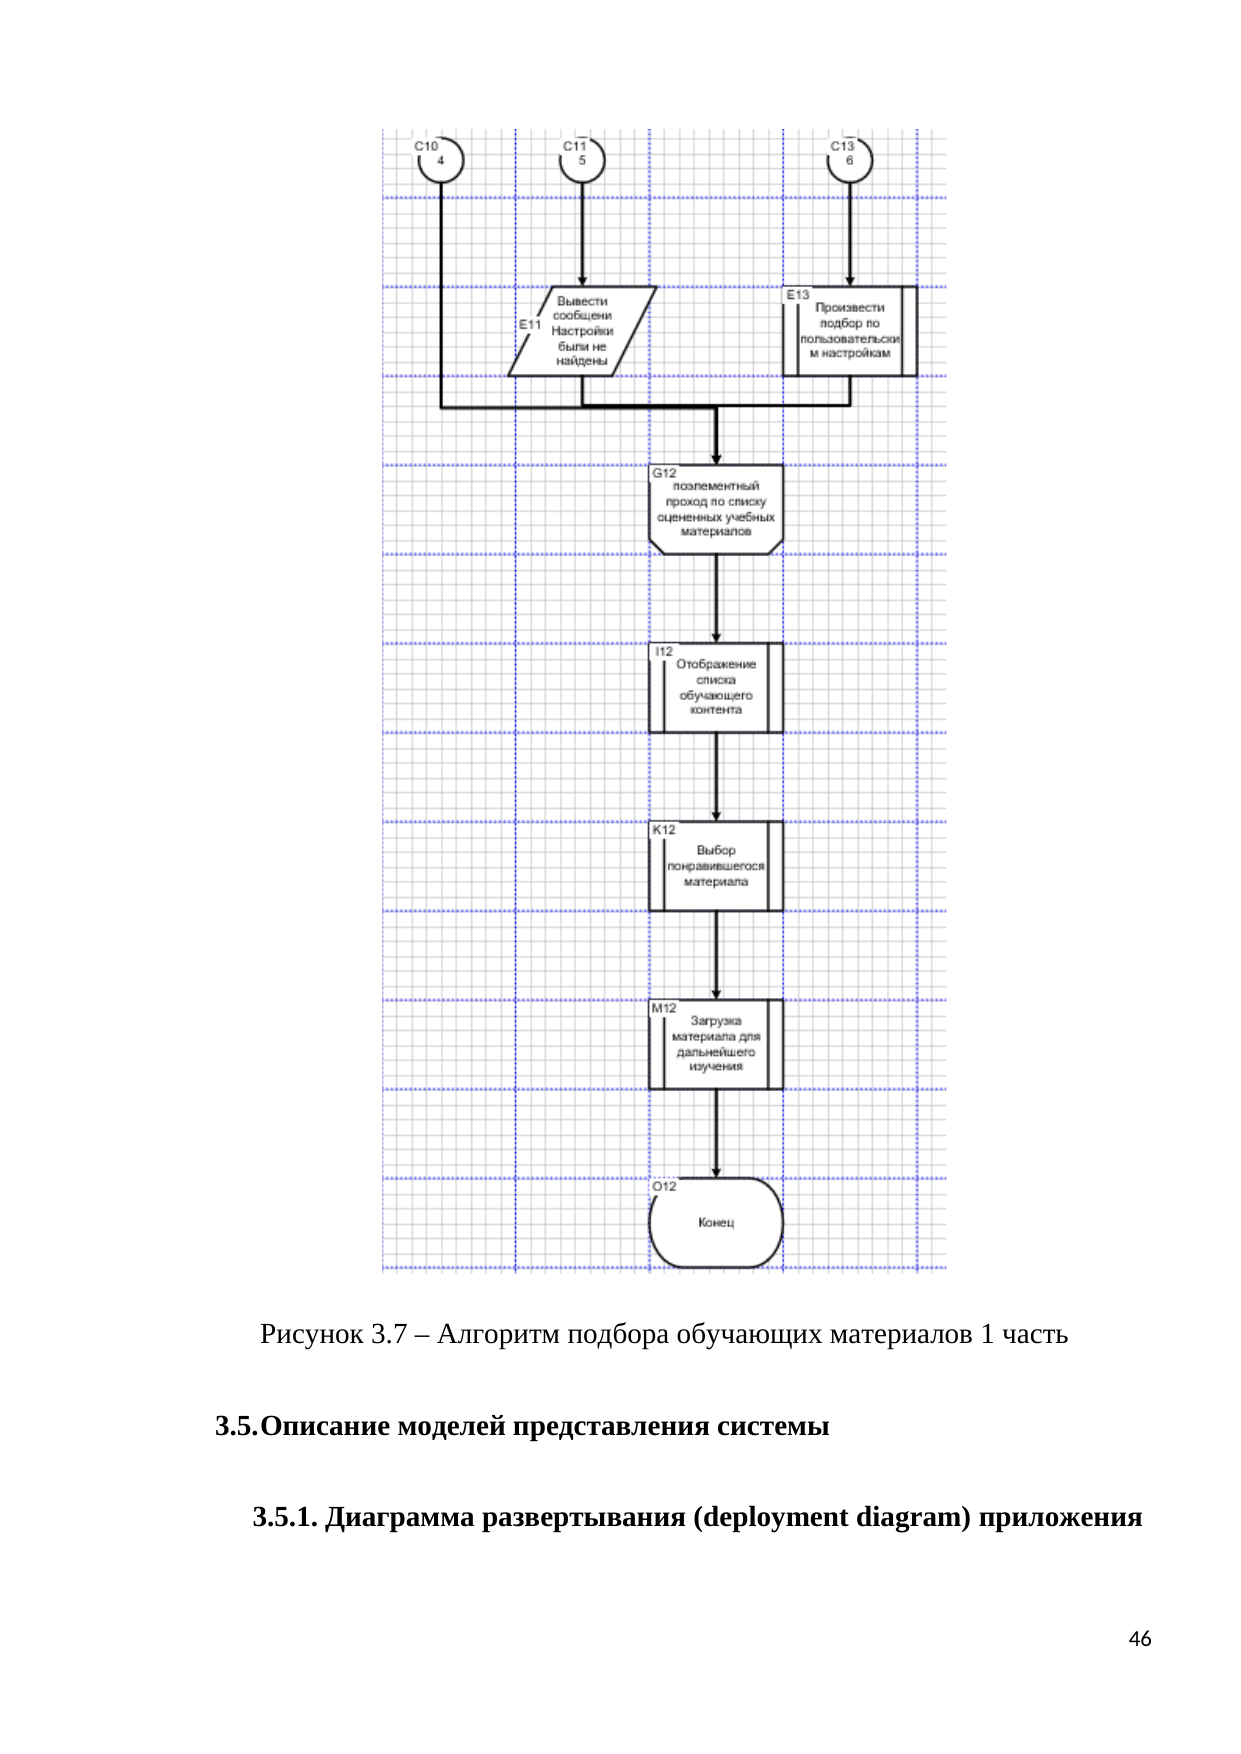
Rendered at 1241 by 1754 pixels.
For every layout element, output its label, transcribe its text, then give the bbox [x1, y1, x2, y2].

text Рисунок 3.7 – Алгоритм подбора обучающих материалов 1 часть [177, 1316, 1152, 1350]
picture [382, 129, 947, 1274]
subtitle Диаграмма развертывания (deployment diagram) приложения [252, 1499, 1152, 1533]
subtitle Описание моделей представления системы [215, 1408, 1152, 1441]
